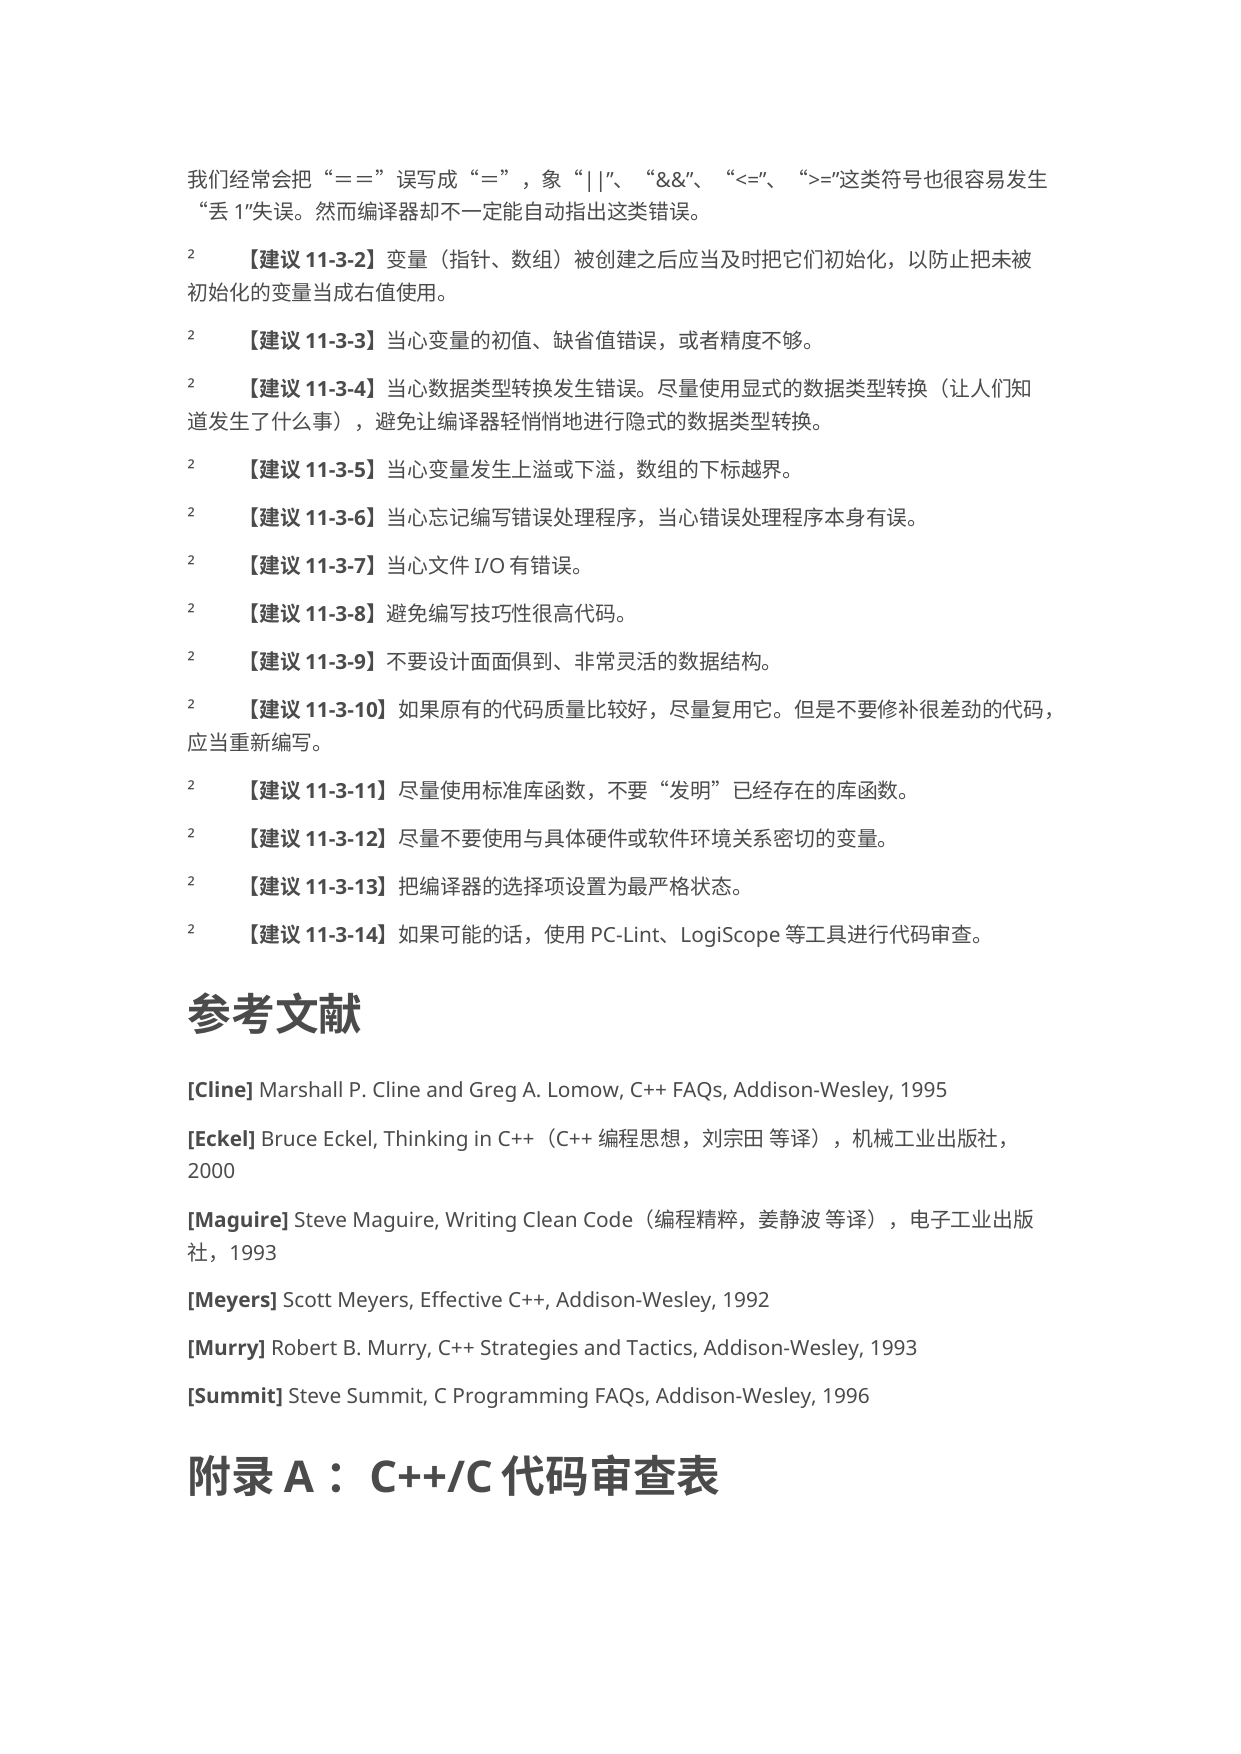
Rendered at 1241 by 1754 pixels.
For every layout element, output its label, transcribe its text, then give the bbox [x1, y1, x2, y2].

text ² 【建议11-3-7】当心文件I/O有错误。 [187, 548, 1053, 581]
text [Meyers] Scott Meyers, Effective C++, Addison-Wesley, 1992 [187, 1283, 1053, 1315]
text ² 【建议11-3-8】避免编写技巧性很高代码。 [187, 596, 1053, 629]
text ² 【建议11-3-9】不要设计面面俱到、非常灵活的数据结构。 [187, 644, 1053, 677]
text ² 【建议11-3-5】当心变量发生上溢或下溢，数组的下标越界。 [187, 452, 1053, 484]
text ² 【建议11-3-11】尽量使用标准库函数，不要“发明”已经存在的库函数。 [187, 773, 1053, 806]
text 附录A ：C++/C代码审查表 [187, 1441, 1053, 1506]
text [Summit] Steve Summit, C Programming FAQs, Addison-Wesley, 1996 [187, 1379, 1053, 1412]
text ² 【建议11-3-13】把编译器的选择项设置为最严格状态。 [187, 869, 1053, 902]
text ² 【建议11-3-3】当心变量的初值、缺省值错误，或者精度不够。 [187, 323, 1053, 356]
text ² 【建议11-3-14】如果可能的话，使用PC-Lint、LogiScope等工具进行代码审查。 [187, 918, 1053, 950]
text [Maguire] Steve Maguire, Writing Clean Code（编程精粹，姜静波 等译），电子工业出版社，1993 [187, 1202, 1053, 1267]
text ² 【建议11-3-10】如果原有的代码质量比较好，尽量复用它。但是不要修补很差劲的代码，应当重新编写。 [187, 693, 1053, 758]
text ² 【建议11-3-6】当心忘记编写错误处理程序，当心错误处理程序本身有误。 [187, 500, 1053, 533]
text 参考文献 [187, 979, 1053, 1044]
text [Eckel] Bruce Eckel, Thinking in C++（C++ 编程思想，刘宗田 等译），机械工业出版社，2000 [187, 1122, 1053, 1187]
text 我们经常会把“＝＝”误写成“＝”，象“||”、“&&”、“<=”、“>=”这类符号也很容易发生“丢1”失误。然而编译器却不一定能自动指出这类错误。 [187, 162, 1053, 227]
text ² 【建议11-3-4】当心数据类型转换发生错误。尽量使用显式的数据类型转换（让人们知道发生了什么事），避免让编译器轻悄悄地进行隐式的数据类型转换。 [187, 371, 1053, 436]
text [Cline] Marshall P. Cline and Greg A. Lomow, C++ FAQs, Addison-Wesley, 1995 [187, 1073, 1053, 1106]
text ² 【建议11-3-2】变量（指针、数组）被创建之后应当及时把它们初始化，以防止把未被初始化的变量当成右值使用。 [187, 243, 1053, 308]
text [Murry] Robert B. Murry, C++ Strategies and Tactics, Addison-Wesley, 1993 [187, 1331, 1053, 1363]
text ² 【建议11-3-12】尽量不要使用与具体硬件或软件环境关系密切的变量。 [187, 821, 1053, 854]
